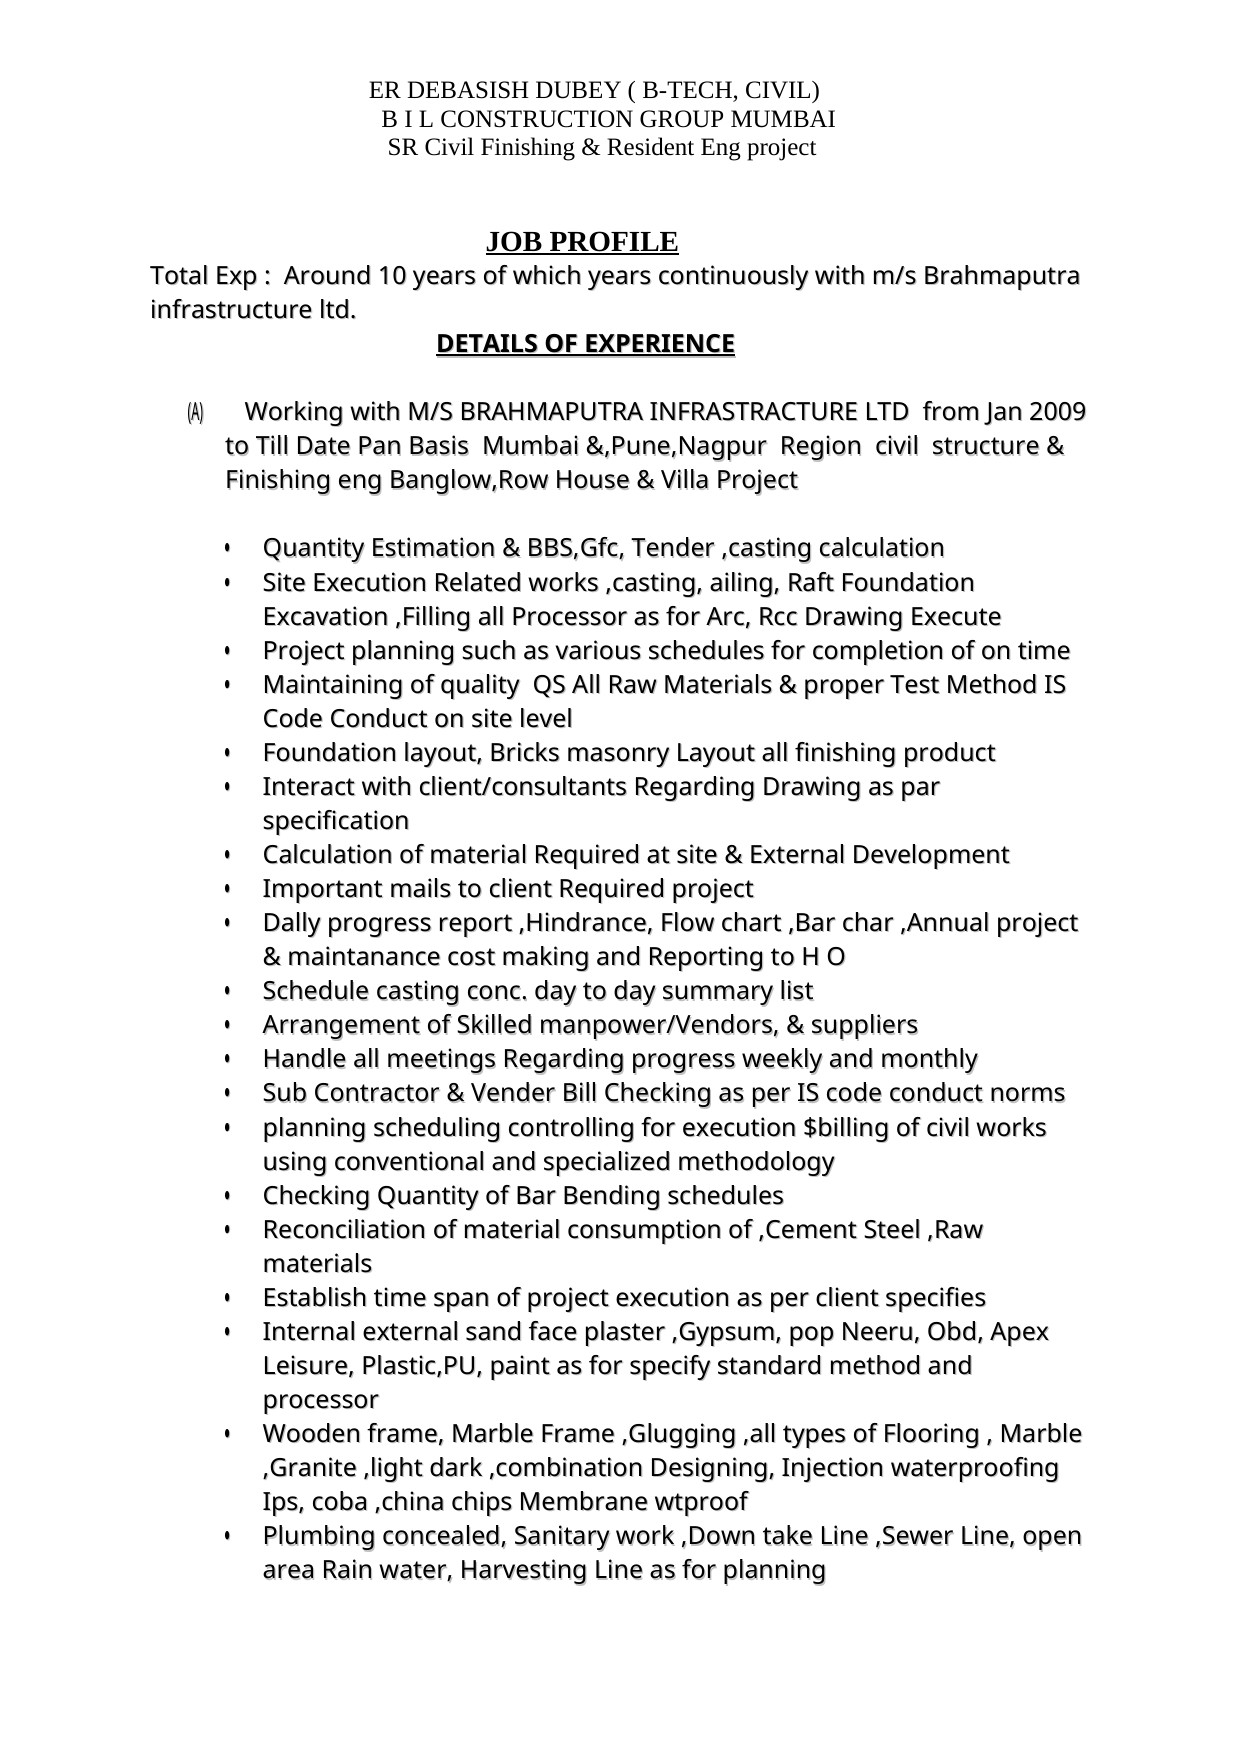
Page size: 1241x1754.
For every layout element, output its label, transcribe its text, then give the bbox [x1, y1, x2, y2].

text Total Exp : Around 10 years of which years continuously with m/s Brahmaputra infrastructure ltd. [150, 258, 1090, 326]
list Working with M/S BRAHMAPUTRA INFRASTRACTURE LTD from Jan 2009 to Till Date Pan Basis Mumbai &,Pune,Nagpur Region civil structure & Finishing eng Banglow,Row House & Villa Project [187, 394, 1090, 496]
list Checking Quantity of Bar Bending schedules [225, 1177, 1090, 1211]
list Reconciliation of material consumption of ,Cement Steel ,Raw materials [225, 1211, 1090, 1279]
list Wooden frame, Marble Frame ,Glugging ,all types of Flooring , Marble ,Granite ,light dark ,combination Designing, Injection waterproofing Ips, coba ,china chips Membrane wtproof [225, 1416, 1090, 1518]
list Important mails to client Required project [225, 871, 1090, 905]
list Establish time span of project execution as per client specifies [225, 1279, 1090, 1313]
list Dally progress report ,Hindrance, Flow chart ,Bar char ,Annual project & maintanance cost making and Reporting to H O [225, 905, 1090, 973]
list Internal external sand face plaster ,Gypsum, pop Neeru, Obd, Apex Leisure, Plastic,PU, paint as for specify standard method and processor [225, 1313, 1090, 1416]
list Maintaining of quality QS All Raw Materials & proper Test Method IS Code Conduct on site level [225, 666, 1090, 734]
list Interact with client/consultants Regarding Drawing as par specification [225, 768, 1090, 837]
list Site Execution Related works ,casting, ailing, Raft Foundation Excavation ,Filling all Processor as for Arc, Rcc Drawing Execute [225, 564, 1090, 632]
list Sub Contractor & Vender Bill Checking as per IS code conduct norms [225, 1075, 1090, 1109]
text JOB PROFILE [150, 224, 1090, 258]
list Quantity Estimation & BBS,Gfc, Tender ,casting calculation [225, 530, 1090, 564]
list planning scheduling controlling for execution $billing of civil works using conventional and specialized methodology [225, 1109, 1090, 1177]
list Plumbing concealed, Sanitary work ,Down take Line ,Sewer Line, open area Rain water, Harvesting Line as for planning [225, 1518, 1090, 1586]
list Foundation layout, Bricks masonry Layout all finishing product [225, 734, 1090, 768]
list Project planning such as various schedules for completion of on time [225, 632, 1090, 666]
list Schedule casting conc. day to day summary list [225, 973, 1090, 1007]
list Arrangement of Skilled manpower/Vendors, & suppliers [225, 1007, 1090, 1041]
text DETAILS OF EXPERIENCE [150, 326, 1090, 360]
list Calculation of material Required at site & External Development [225, 837, 1090, 871]
list Handle all meetings Regarding progress weekly and monthly [225, 1041, 1090, 1075]
